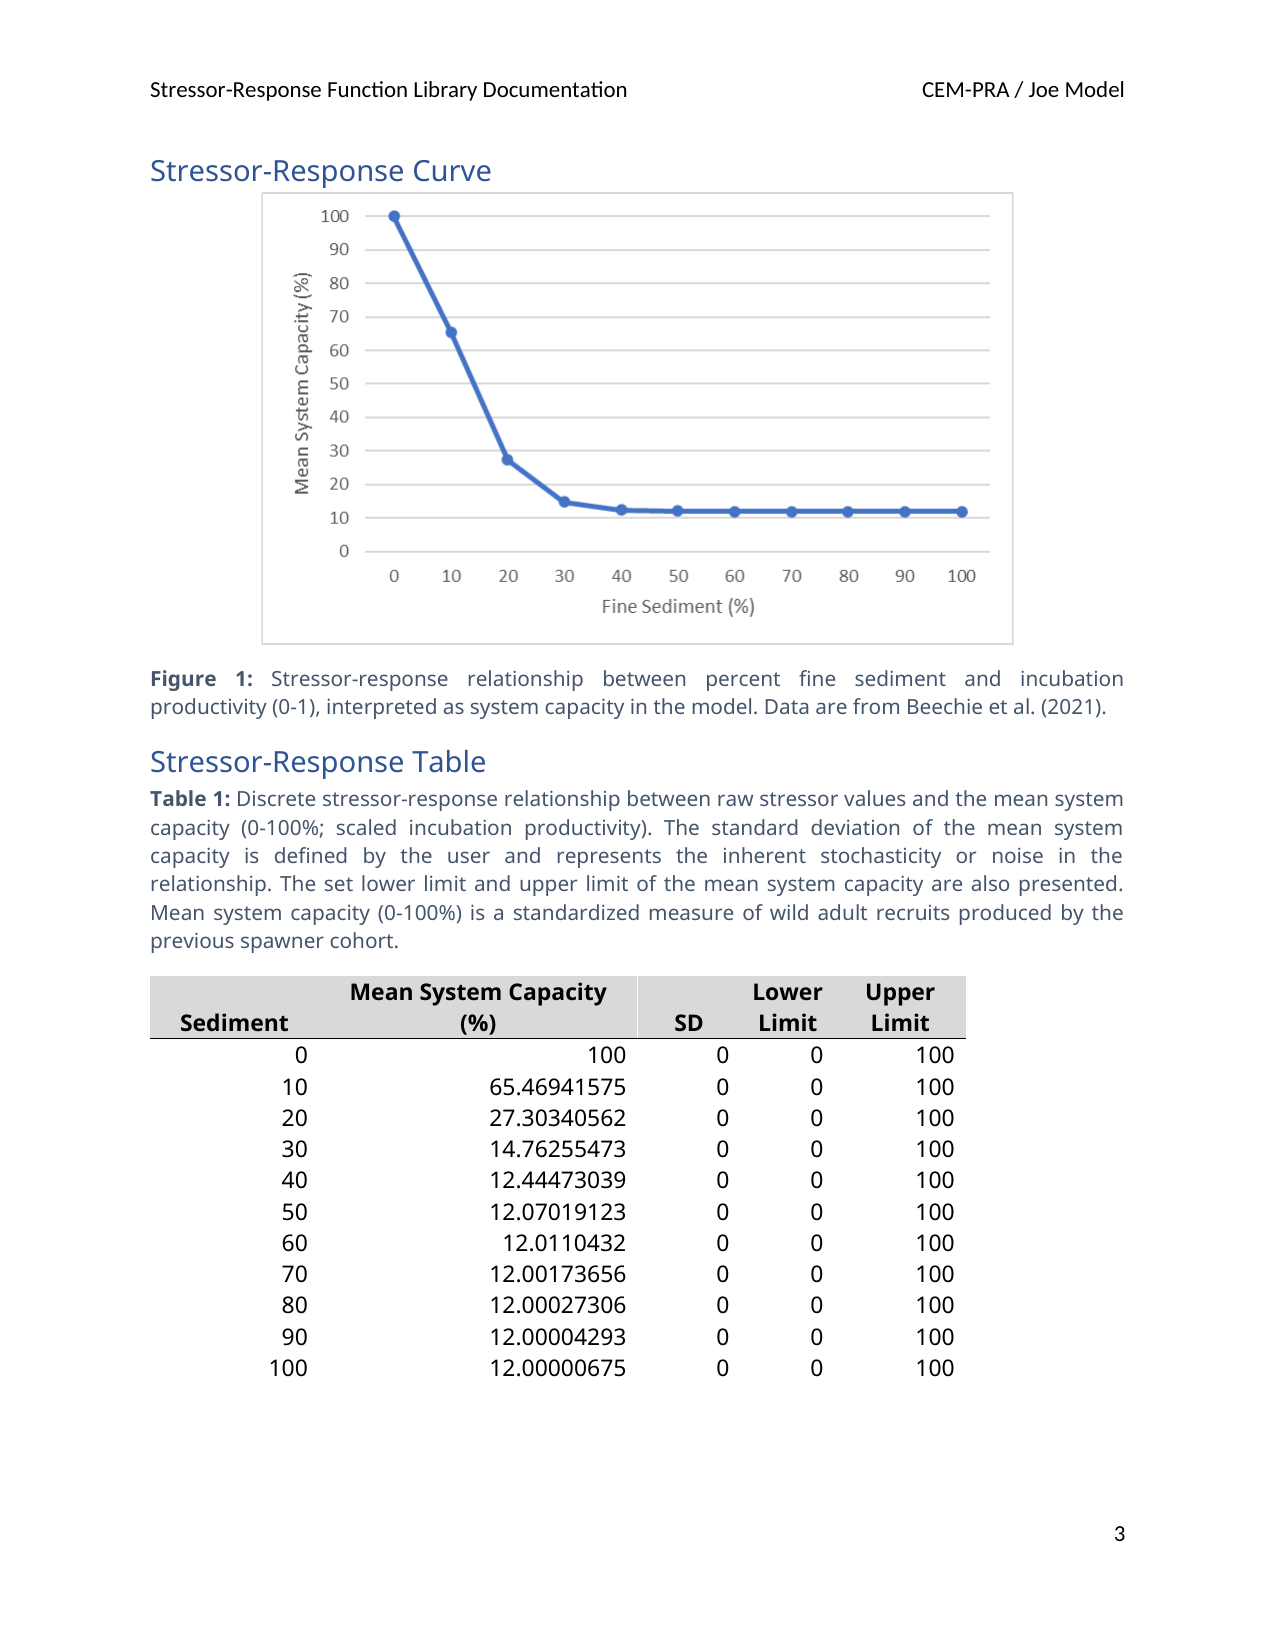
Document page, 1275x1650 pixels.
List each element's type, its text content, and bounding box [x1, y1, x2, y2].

table_cell 100 [834, 1289, 966, 1321]
table_cell 0 [741, 1102, 834, 1133]
table_cell 0 [741, 1227, 834, 1258]
table_cell 100 [834, 1321, 966, 1352]
table_cell 0 [741, 1352, 834, 1383]
table_cell 0 [741, 1039, 834, 1071]
table_cell 30 [150, 1133, 319, 1164]
table_cell 27.30340562 [319, 1102, 637, 1133]
table_cell 14.76255473 [319, 1133, 637, 1164]
table_cell 0 [741, 1133, 834, 1164]
table_cell 40 [150, 1164, 319, 1196]
table_cell 60 [150, 1227, 319, 1258]
table_cell 100 [834, 1352, 966, 1383]
table_cell 12.00027306 [319, 1289, 637, 1321]
table_cell 70 [150, 1258, 319, 1289]
table_cell 20 [150, 1102, 319, 1133]
table_header SD [638, 976, 741, 1038]
table_cell 0 [638, 1102, 741, 1133]
table_cell 0 [638, 1196, 741, 1227]
table_cell 0 [638, 1352, 741, 1383]
table_cell 80 [150, 1289, 319, 1321]
table_cell 50 [150, 1196, 319, 1227]
table_cell 100 [834, 1196, 966, 1227]
table_cell 0 [638, 1039, 741, 1071]
table_cell 0 [741, 1258, 834, 1289]
table_cell 0 [741, 1321, 834, 1352]
table_cell 0 [638, 1164, 741, 1196]
table_cell 100 [150, 1352, 319, 1383]
table_cell 0 [638, 1321, 741, 1352]
table_header Mean System Capacity (%) [319, 976, 637, 1038]
table_cell 100 [834, 1133, 966, 1164]
table_header Sediment [150, 976, 319, 1038]
table_cell 0 [150, 1039, 319, 1071]
table_cell 100 [319, 1039, 637, 1071]
table_cell 100 [834, 1039, 966, 1071]
table_header Upper Limit [834, 976, 966, 1038]
text Table 1: Discrete stressor-response relationship between raw stressor values and the mean system capacity (0-100%; scaled incubation productivity). The standard deviation of the mean system capacity is defined by the user and represents the inherent stochasticity or noise in the relationship. The set lower limit and upper limit of the mean system capacity are also presented. Mean system capacity (0-100%) is a standardized measure of wild adult recruits produced by the previous spawner cohort. [150, 784, 1125, 955]
table_cell 100 [834, 1164, 966, 1196]
table_cell 0 [741, 1289, 834, 1321]
table_cell 0 [741, 1196, 834, 1227]
picture [261, 192, 1014, 645]
table_cell 12.0110432 [319, 1227, 637, 1258]
table_cell 100 [834, 1227, 966, 1258]
table_cell 0 [741, 1164, 834, 1196]
table_cell 65.46941575 [319, 1071, 637, 1102]
table_cell 100 [834, 1258, 966, 1289]
table_cell 0 [638, 1227, 741, 1258]
table_cell 100 [834, 1102, 966, 1133]
table_cell 12.00000675 [319, 1352, 637, 1383]
table_cell 12.00004293 [319, 1321, 637, 1352]
table_cell 0 [638, 1071, 741, 1102]
table_cell 0 [638, 1258, 741, 1289]
text Figure 1: Stressor-response relationship between percent fine sediment and incubation productivity (0-1), interpreted as system capacity in the model. Data are from Beechie et al. (2021). [150, 664, 1125, 721]
table_cell 0 [741, 1071, 834, 1102]
table_cell 100 [834, 1071, 966, 1102]
table_cell 12.44473039 [319, 1164, 637, 1196]
table_cell 0 [638, 1133, 741, 1164]
table_cell 90 [150, 1321, 319, 1352]
table_header Lower Limit [741, 976, 834, 1038]
subtitle Stressor-Response Table [150, 741, 1125, 781]
table_cell 12.00173656 [319, 1258, 637, 1289]
table_cell 0 [638, 1289, 741, 1321]
table_cell 12.07019123 [319, 1196, 637, 1227]
subtitle Stressor-Response Curve [150, 150, 1125, 190]
table_cell 10 [150, 1071, 319, 1102]
